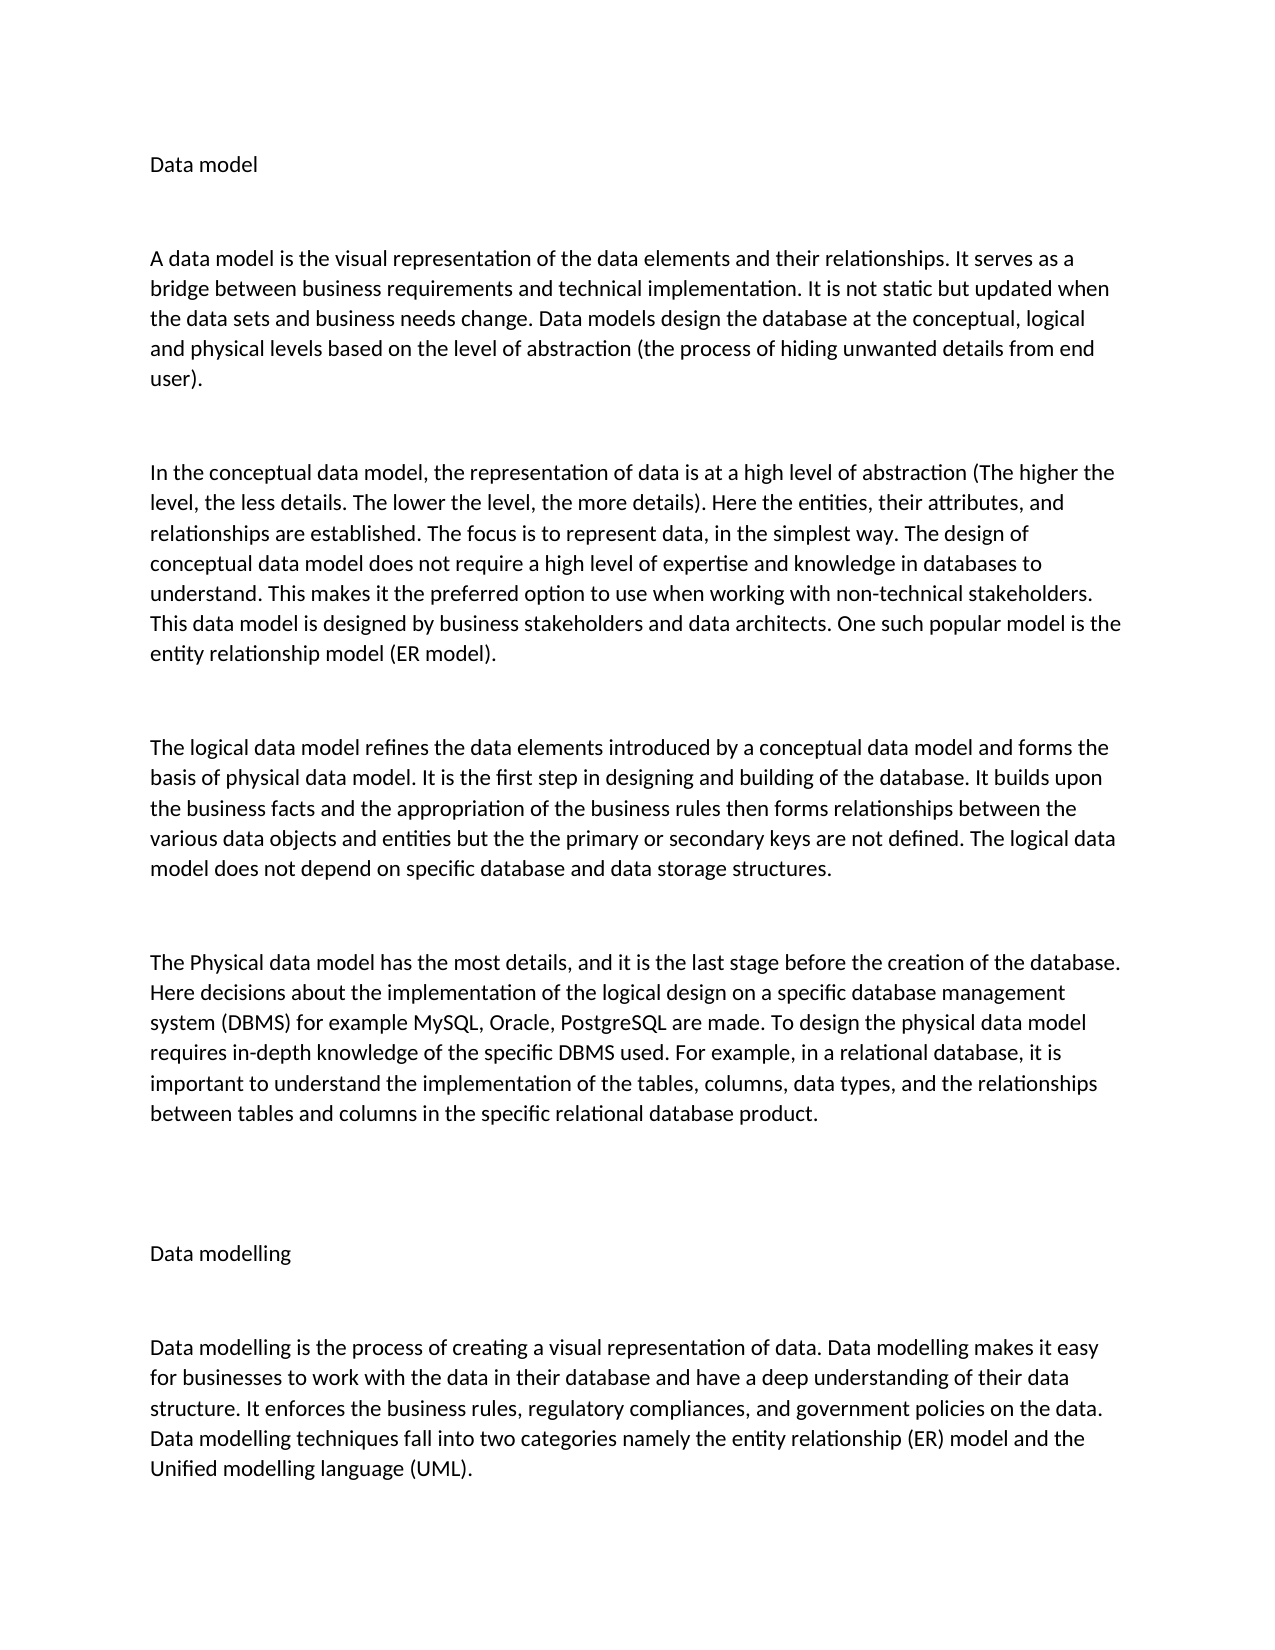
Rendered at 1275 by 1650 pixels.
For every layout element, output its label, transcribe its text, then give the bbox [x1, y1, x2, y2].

text A data model is the visual representation of the data elements and their relationships. It serves as a bridge between business requirements and technical implementation. It is not static but updated when the data sets and business needs change. Data models design the database at the conceptual, logical and physical levels based on the level of abstraction (the process of hiding unwanted details from end user). [150, 244, 1125, 393]
text Data modelling is the process of creating a visual representation of data. Data modelling makes it easy for businesses to work with the data in their database and have a deep understanding of their data structure. It enforces the business rules, regulatory compliances, and government policies on the data. Data modelling techniques fall into two categories namely the entity relationship (ER) model and the Unified modelling language (UML). [150, 1333, 1125, 1482]
text Data modelling [150, 1239, 1125, 1268]
text Data model [150, 150, 1125, 178]
text The Physical data model has the most details, and it is the last stage before the creation of the database. Here decisions about the implementation of the logical design on a specific database management system (DBMS) for example MySQL, Oracle, PostgreSQL are made. To design the physical data model requires in-depth knowledge of the specific DBMS used. For example, in a relational database, it is important to understand the implementation of the tables, columns, data types, and the relationships between tables and columns in the specific relational database product. [150, 948, 1125, 1127]
text The logical data model refines the data elements introduced by a conceptual data model and forms the basis of physical data model. It is the first step in designing and building of the database. It builds upon the business facts and the appropriation of the business rules then forms relationships between the various data objects and entities but the the primary or secondary keys are not defined. The logical data model does not depend on specific database and data storage structures. [150, 733, 1125, 882]
text In the conceptual data model, the representation of data is at a high level of abstraction (The higher the level, the less details. The lower the level, the more details). Here the entities, their attributes, and relationships are established. The focus is to represent data, in the simplest way. The design of conceptual data model does not require a high level of expertise and knowledge in databases to understand. This makes it the preferred option to use when working with non-technical stakeholders. This data model is designed by business stakeholders and data architects. One such popular model is the entity relationship model (ER model). [150, 458, 1125, 668]
